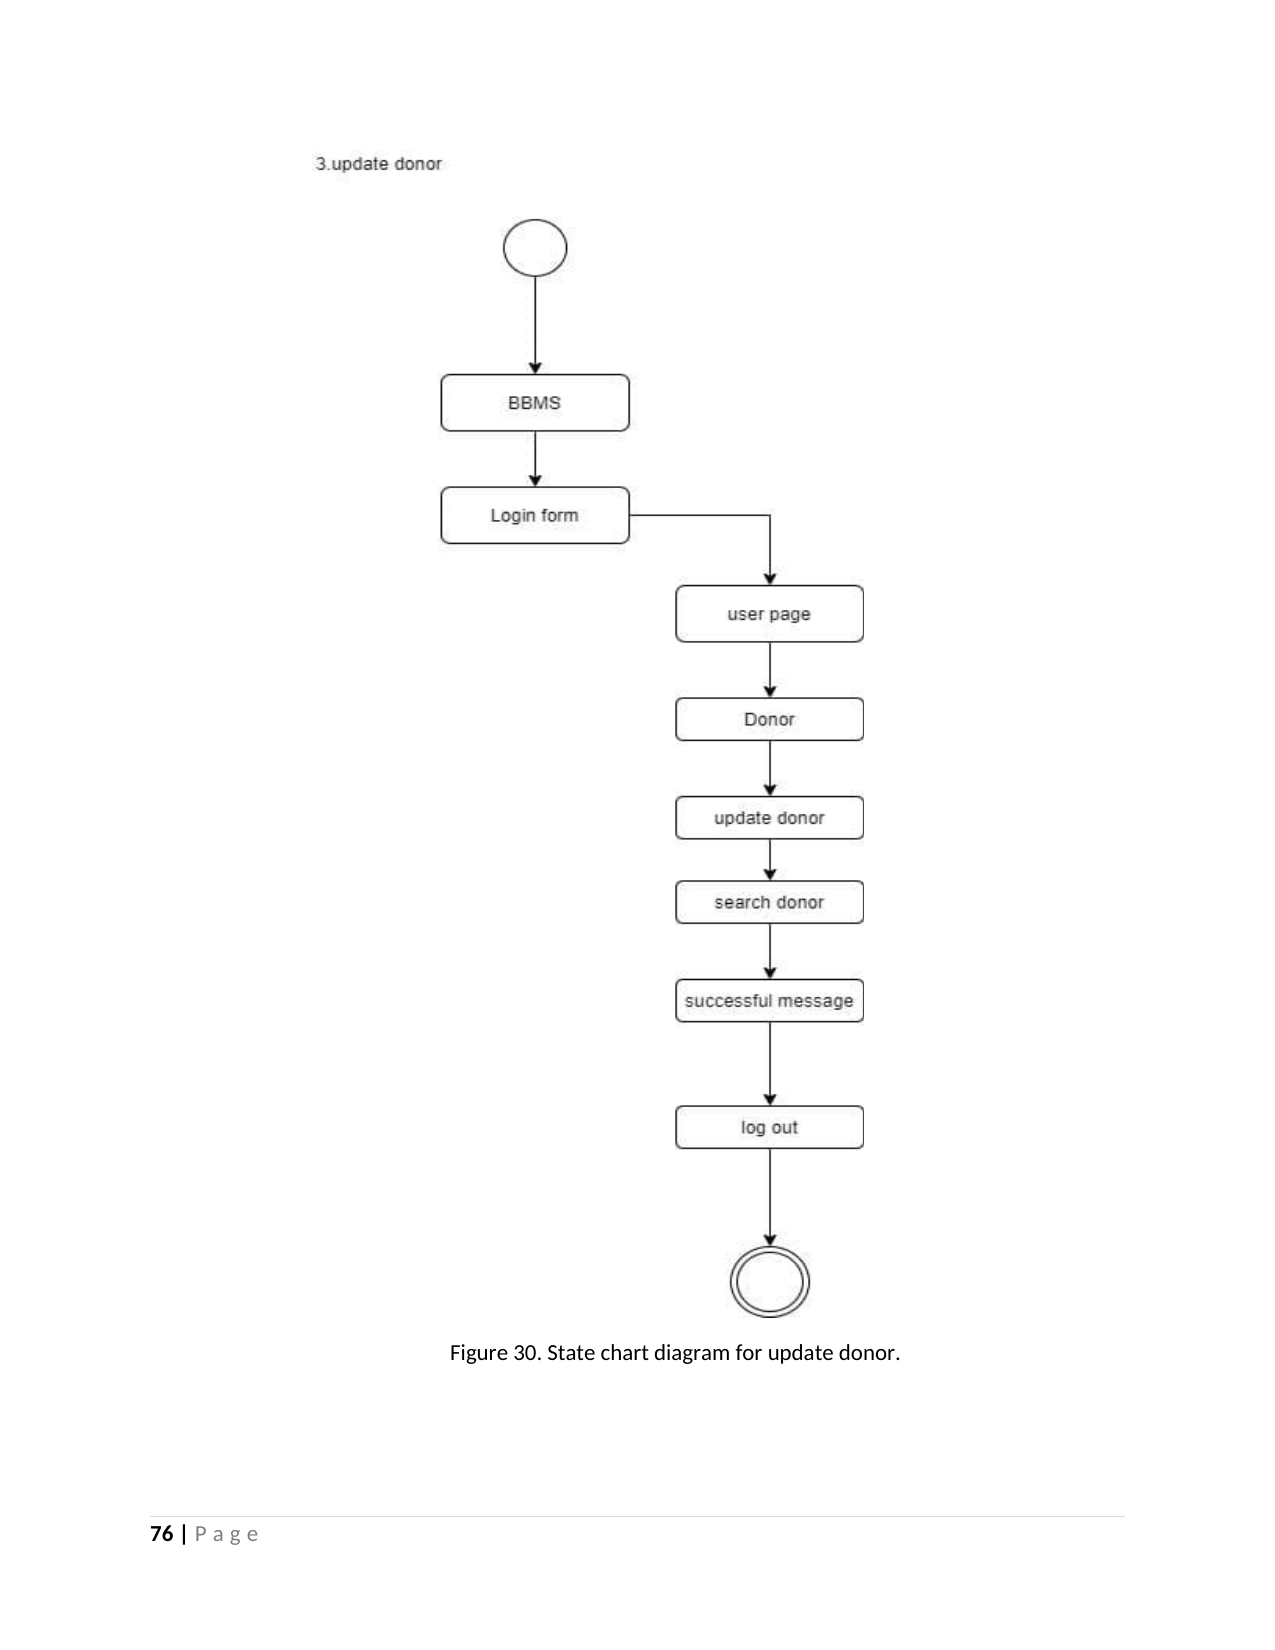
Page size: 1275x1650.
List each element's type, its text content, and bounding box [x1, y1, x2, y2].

picture [300, 150, 864, 1318]
text Figure 30. State chart diagram for update donor. [375, 1338, 1125, 1366]
